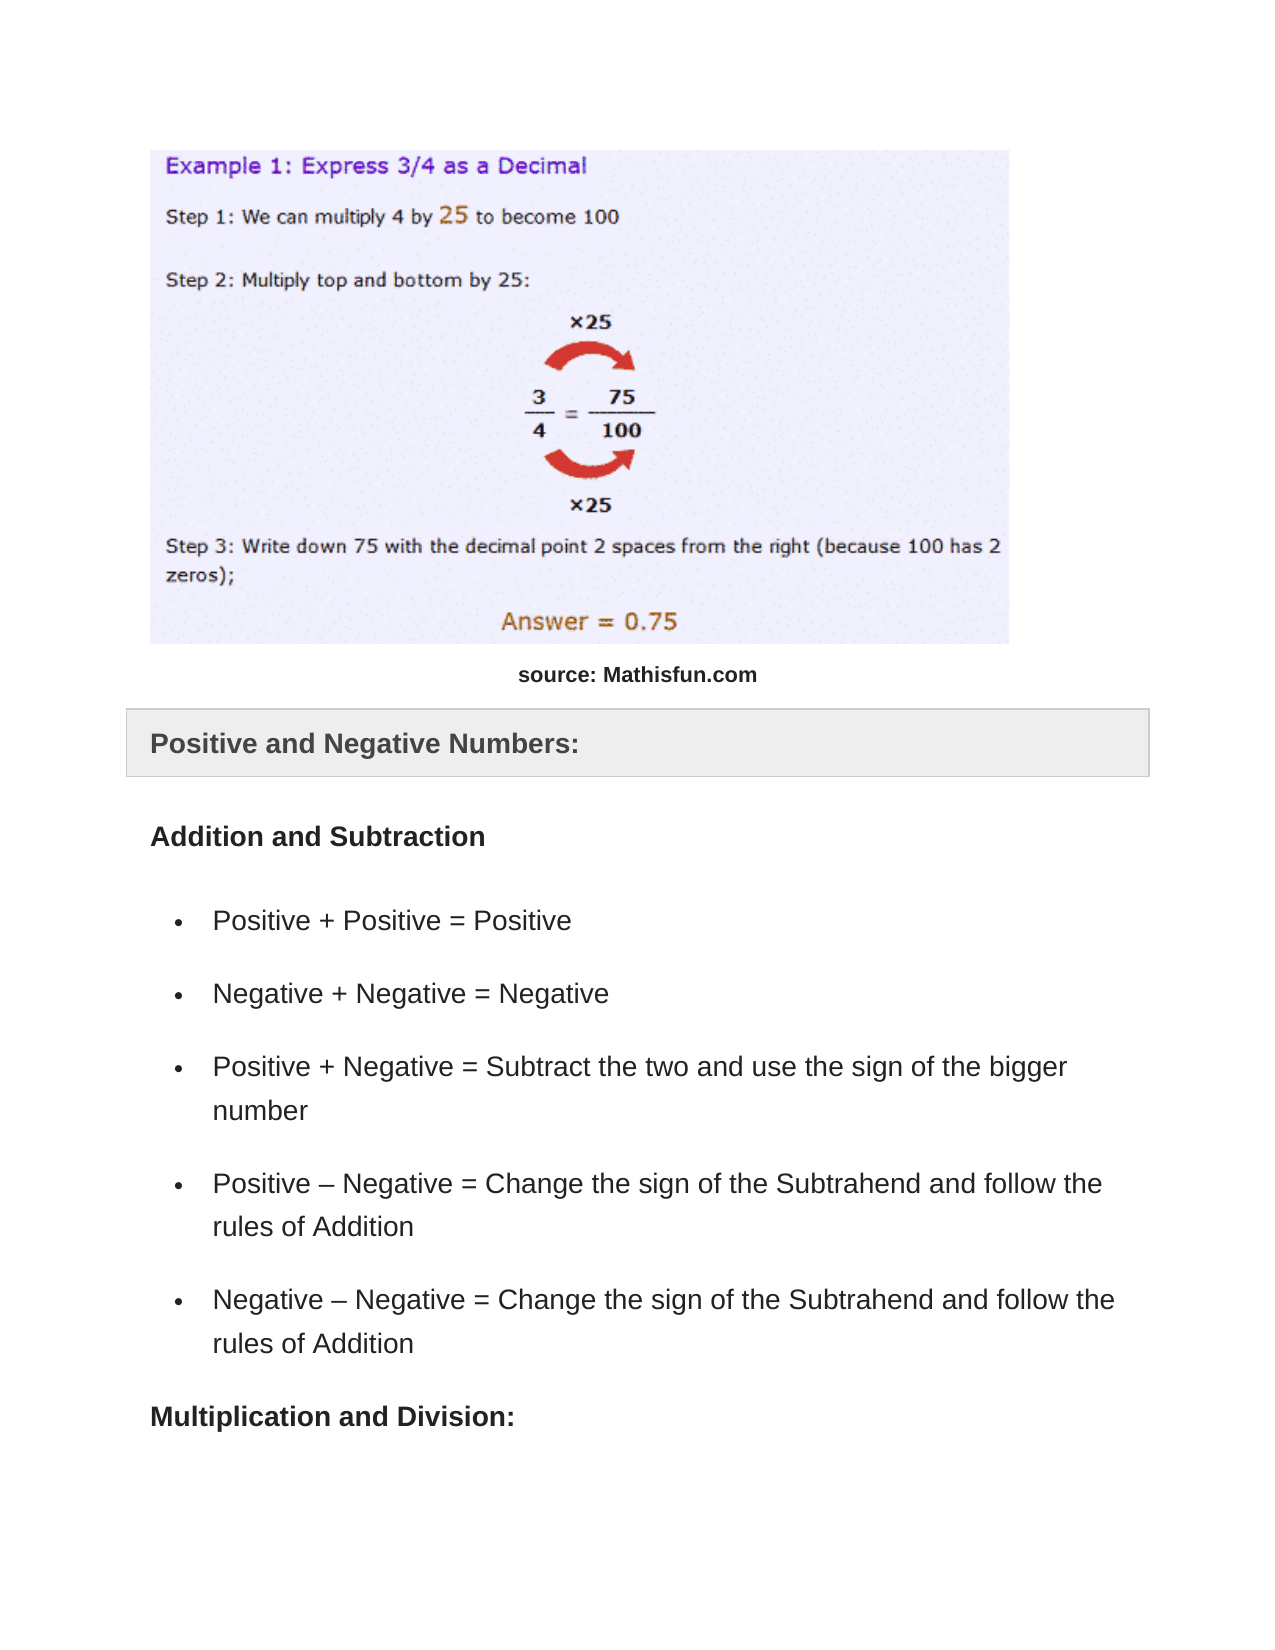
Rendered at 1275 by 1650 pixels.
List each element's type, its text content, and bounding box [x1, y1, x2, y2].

text Addition and Subtraction [150, 808, 1125, 852]
list Negative + Negative = Negative [175, 966, 1125, 1009]
text Multiplication and Division: [150, 1389, 1125, 1432]
list Positive – Negative = Change the sign of the Subtrahend and follow the rules of Addition [175, 1155, 1125, 1243]
list Positive + Positive = Positive [175, 893, 1125, 937]
list Positive + Negative = Subtract the two and use the sign of the bigger number [175, 1039, 1125, 1126]
text source: Mathisfun.com [150, 644, 1125, 687]
list Negative – Negative = Change the sign of the Subtrahend and follow the rules of Addition [175, 1272, 1125, 1359]
text Positive and Negative Numbers: [127, 710, 1148, 776]
picture [150, 150, 1010, 644]
